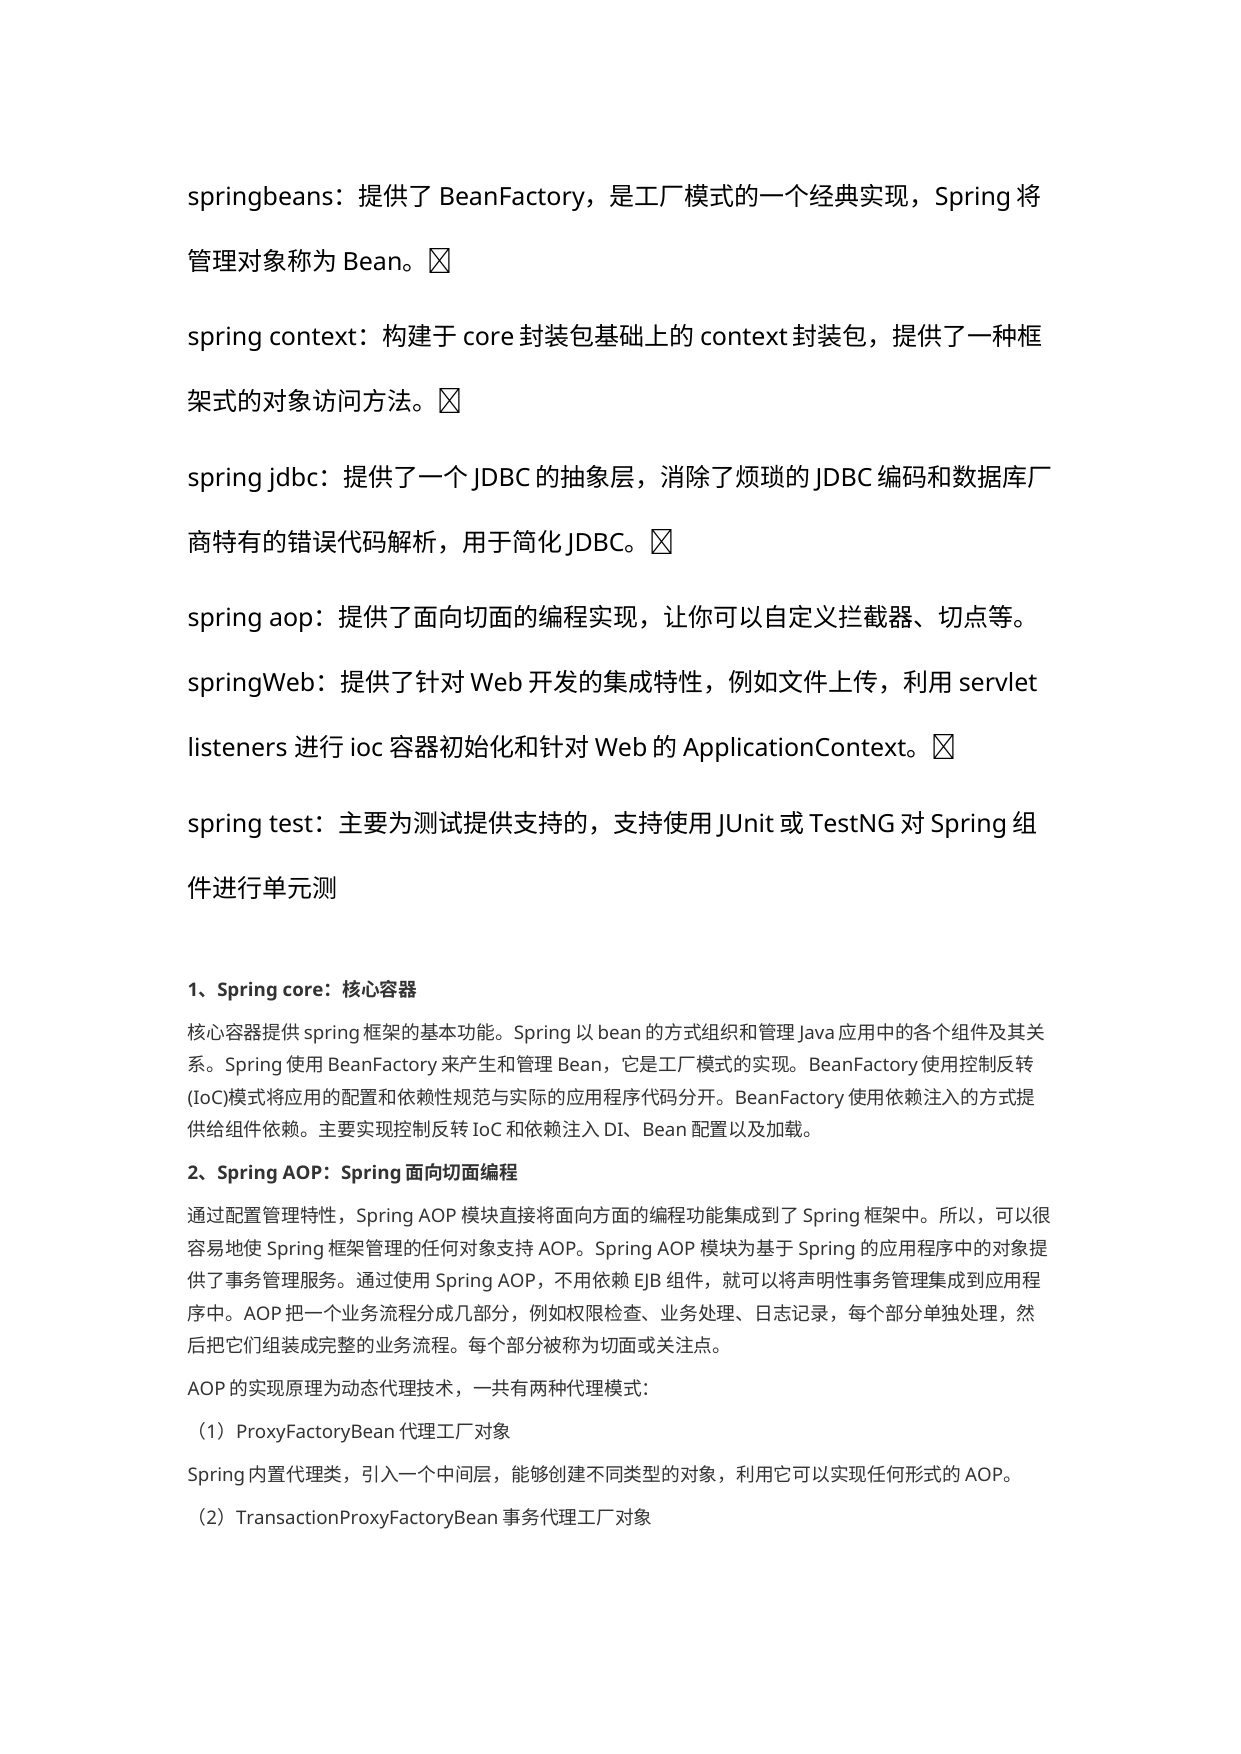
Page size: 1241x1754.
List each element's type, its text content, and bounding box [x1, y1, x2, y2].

text spring context：构建于 core封装包基础上的 context封装包，提供了一种框架式的对象访问方法。 [187, 302, 1053, 432]
text 通过配置管理特性，Spring AOP 模块直接将面向方面的编程功能集成到了Spring框架中。所以，可以很容易地使 Spring框架管理的任何对象支持 AOP。Spring AOP 模块为基于 Spring 的应用程序中的对象提供了事务管理服务。通过使用 Spring AOP，不用依赖 EJB 组件，就可以将声明性事务管理集成到应用程序中。AOP把一个业务流程分成几部分，例如权限检查、业务处理、日志记录，每个部分单独处理，然后把它们组装成完整的业务流程。每个部分被称为切面或关注点。 [187, 1198, 1053, 1361]
text spring aop：提供了面向切面的编程实现，让你可以自定义拦截器、切点等。springWeb：提供了针对Web开发的集成特性，例如文件上传，利用 servlet listeners 进行 ioc 容器初始化和针对Web的 ApplicationContext。 [187, 583, 1053, 778]
text （1）ProxyFactoryBean代理工厂对象 [187, 1414, 1053, 1447]
text 核心容器提供spring框架的基本功能。Spring以bean的方式组织和管理Java应用中的各个组件及其关系。Spring使用BeanFactory来产生和管理Bean，它是工厂模式的实现。BeanFactory使用控制反转(IoC)模式将应用的配置和依赖性规范与实际的应用程序代码分开。BeanFactory使用依赖注入的方式提供给组件依赖。主要实现控制反转IoC和依赖注入DI、Bean配置以及加载。 [187, 1015, 1053, 1145]
text 2、Spring AOP：Spring面向切面编程 [187, 1155, 1053, 1188]
text spring jdbc：提供了一个JDBC的抽象层，消除了烦琐的JDBC编码和数据库厂商特有的错误代码解析，用于简化JDBC。 [187, 443, 1053, 573]
text （2）TransactionProxyFactoryBean事务代理工厂对象 [187, 1500, 1053, 1532]
text AOP的实现原理为动态代理技术，一共有两种代理模式： [187, 1371, 1053, 1404]
text 1、Spring core：核心容器 [187, 972, 1053, 1004]
text springbeans：提供了BeanFactory，是工厂模式的一个经典实现，Spring将管理对象称为Bean。 [187, 162, 1053, 292]
text Spring内置代理类，引入一个中间层，能够创建不同类型的对象，利用它可以实现任何形式的AOP。 [187, 1457, 1053, 1489]
text spring test：主要为测试提供支持的，支持使用JUnit或TestNG对Spring组件进行单元测 [187, 789, 1053, 919]
